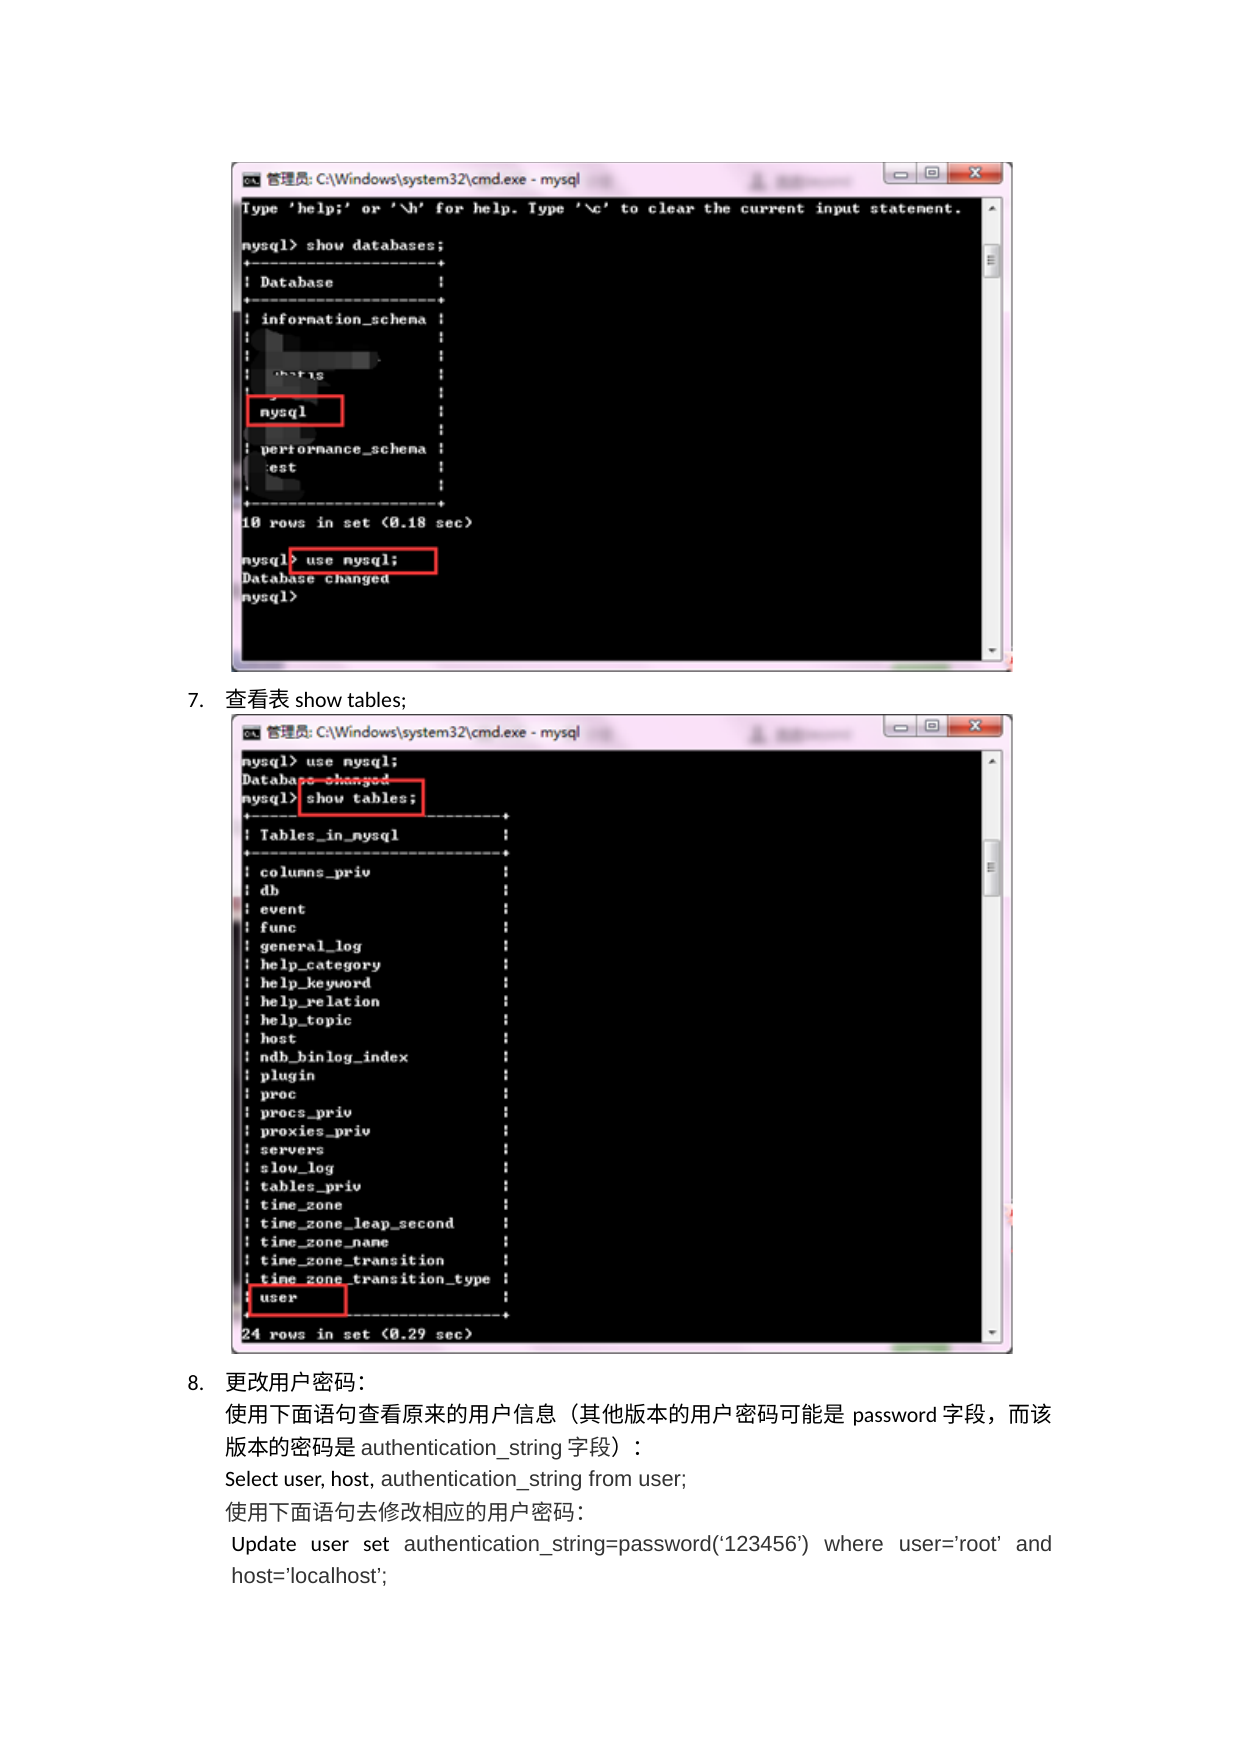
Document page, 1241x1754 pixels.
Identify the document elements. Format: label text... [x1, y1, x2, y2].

picture [231, 714, 1013, 1354]
list 使用下面语句查看原来的用户信息（其他版本的用户密码可能是password字段，而该版本的密码是authentication_string字段）： [225, 1397, 1053, 1462]
list Select user, host, authentication_string from user; [225, 1462, 1053, 1494]
list 使用下面语句去修改相应的用户密码： [225, 1494, 1053, 1527]
picture [231, 162, 1013, 672]
list 更改用户密码： [187, 1364, 1053, 1397]
list Update user set authentication_string=password(‘123456’) where user=’root’ and host=’localhost’; [231, 1527, 1053, 1592]
list 查看表show tables; [187, 682, 1053, 714]
